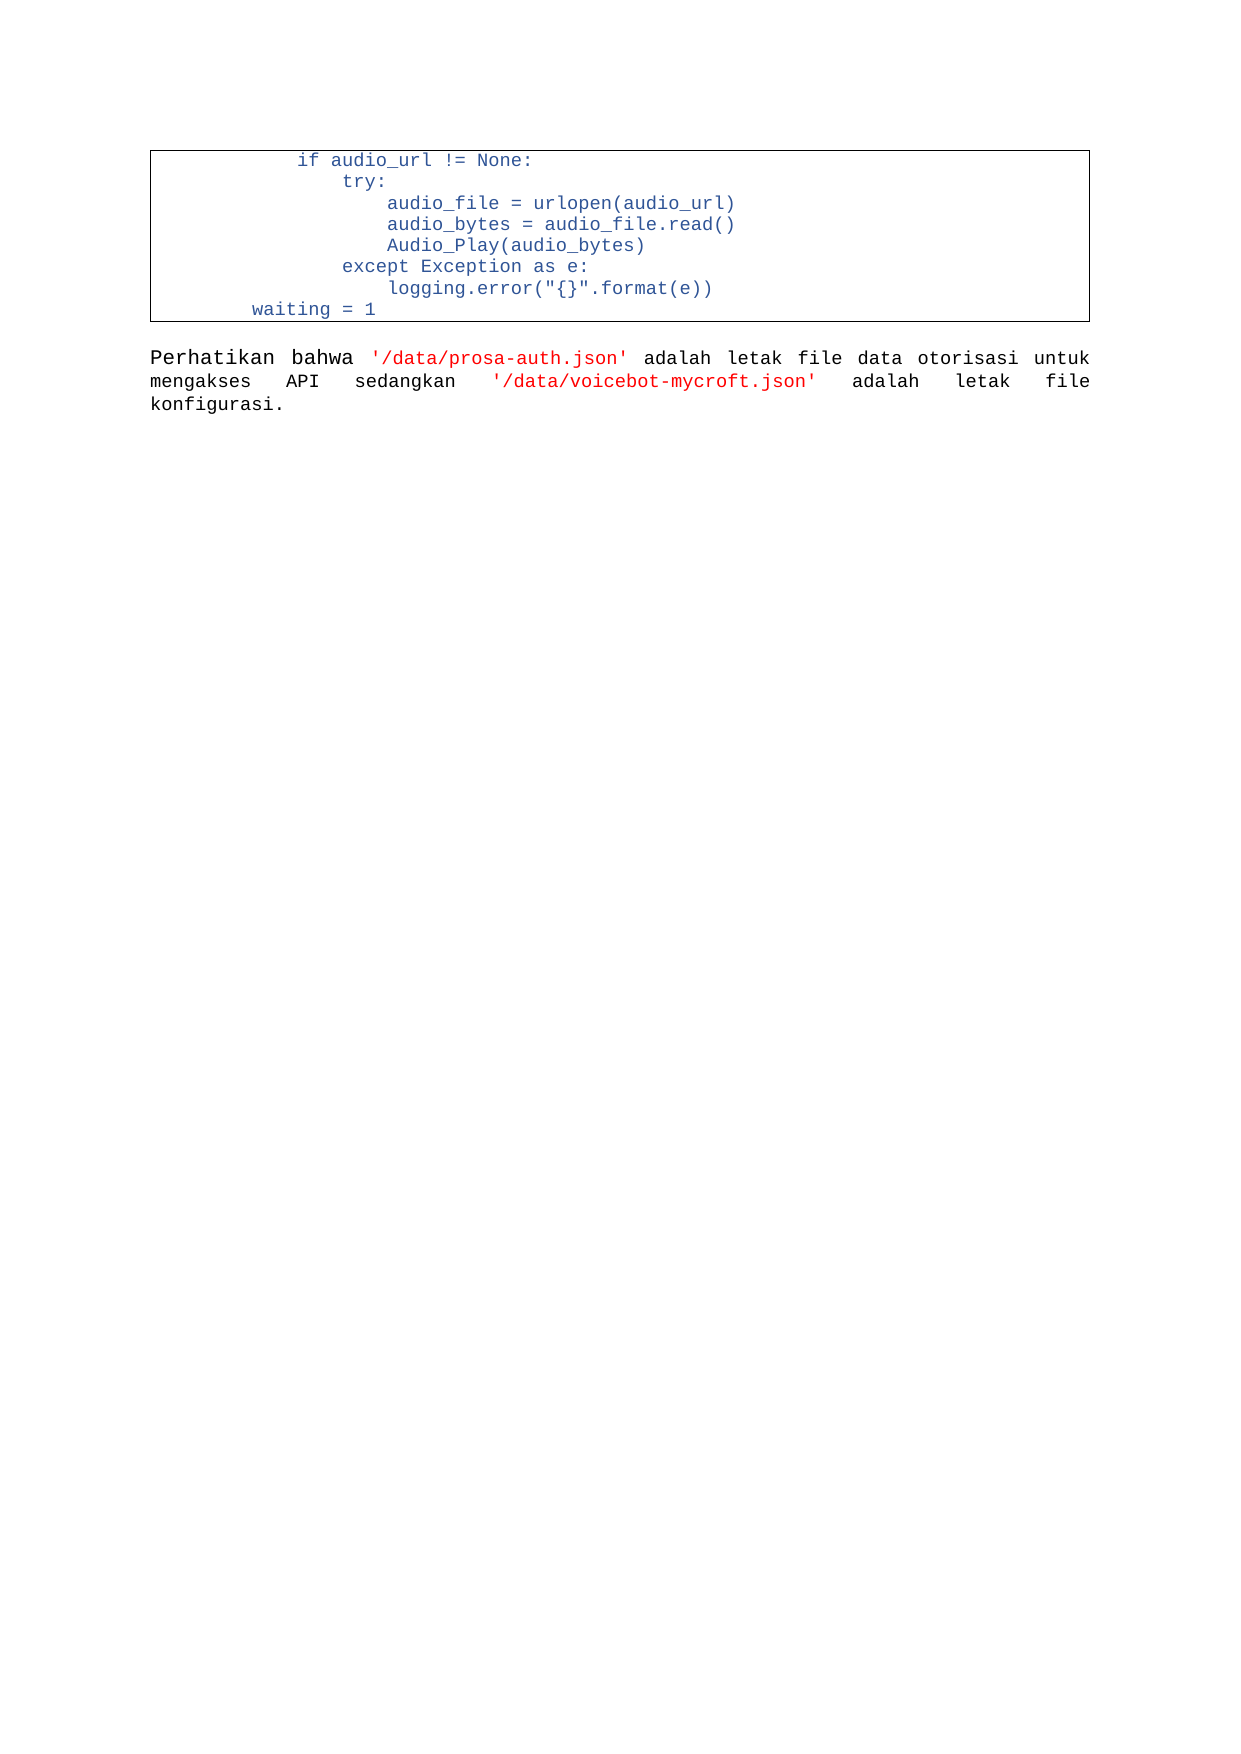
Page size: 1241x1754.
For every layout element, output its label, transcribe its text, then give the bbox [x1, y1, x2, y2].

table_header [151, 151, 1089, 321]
text Perhatikan bahwa '/data/prosa-auth.json' adalah letak file data otorisasi untuk mengakses API sedangkan '/data/voicebot-mycroft.json' adalah letak file konfigurasi. [150, 347, 1090, 416]
